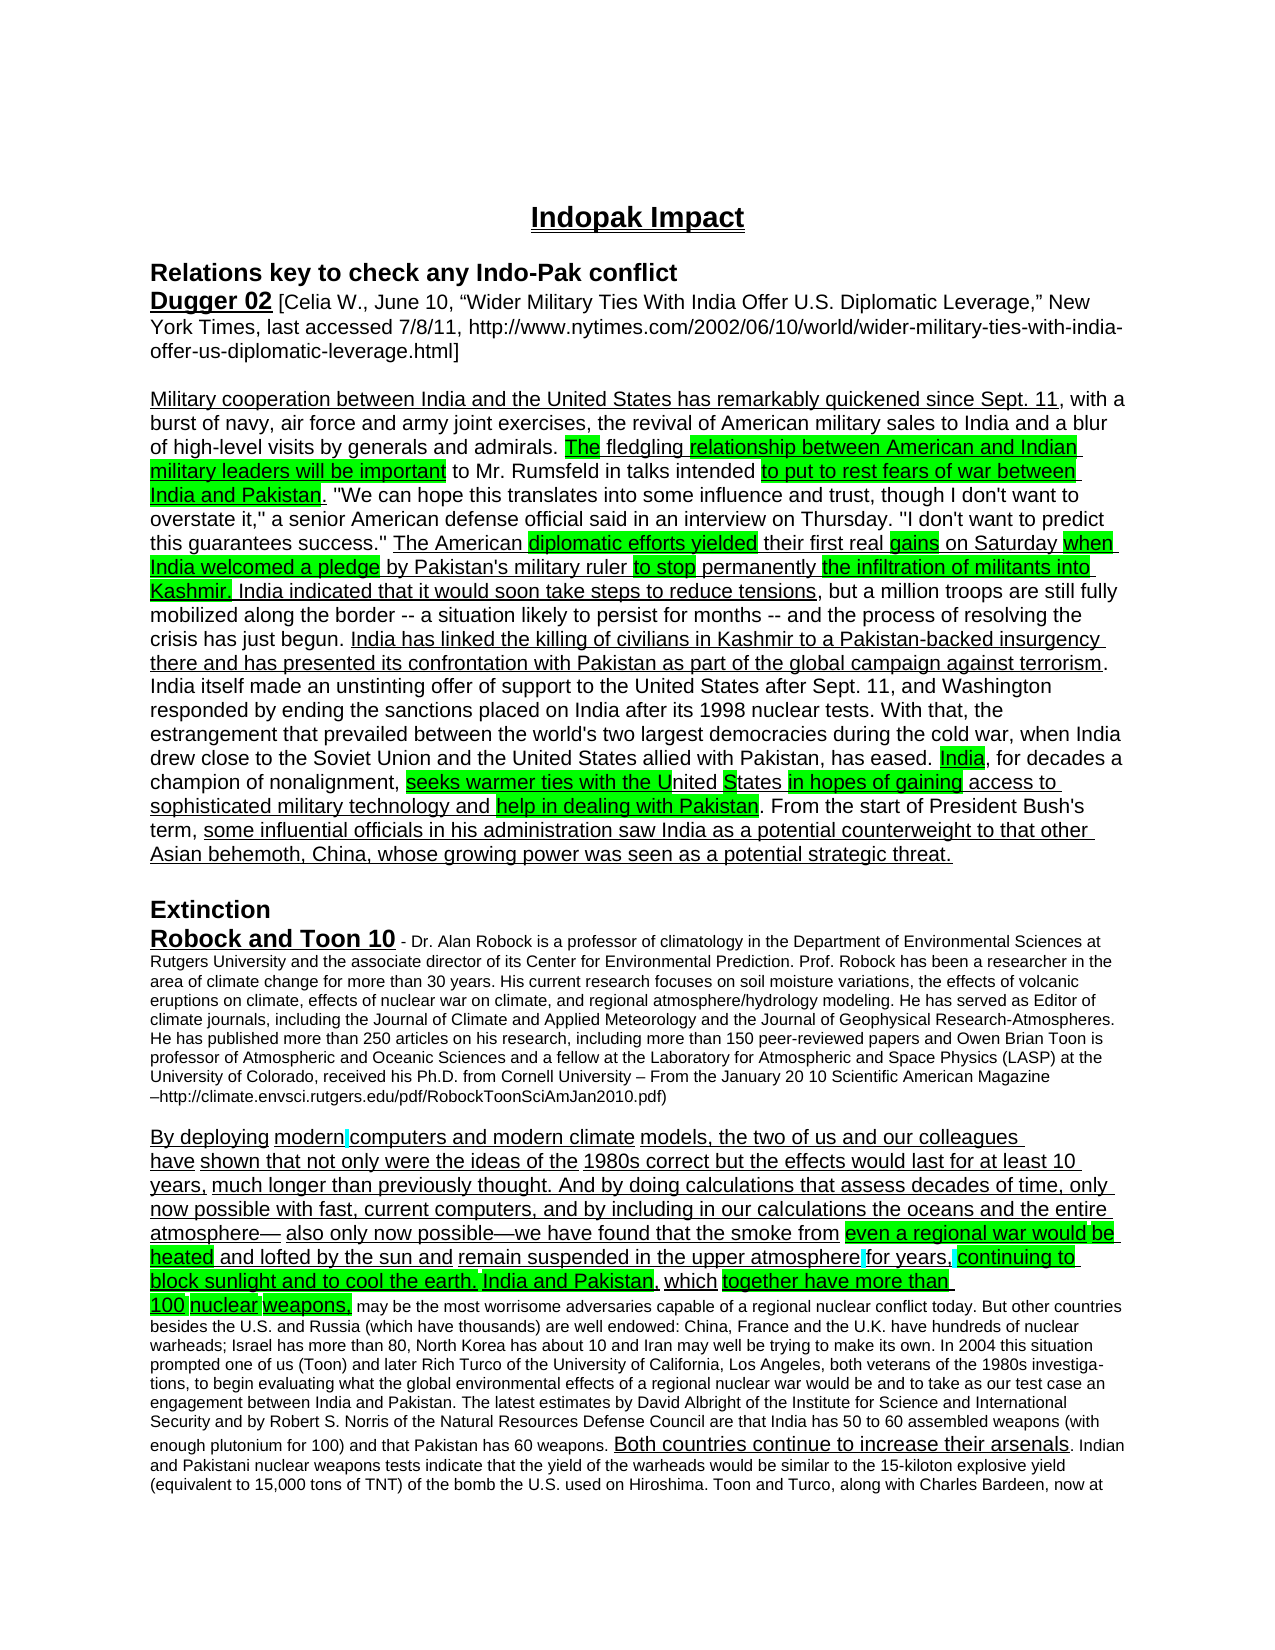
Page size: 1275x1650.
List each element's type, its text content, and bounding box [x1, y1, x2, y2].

text Relations key to check any Indo-Pak conflict [150, 257, 1125, 286]
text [150, 1125, 1125, 1494]
subtitle Indopak Impact [150, 200, 1125, 233]
text Robock and Toon 10 - Dr. Alan Robock is a professor of climatology in the Department of Environmental Sciences at Rutgers University and the associate director of its Center for Environmental Prediction. Prof. Robock has been a researcher in the area of climate change for more than 30 years. His current research focuses on soil moisture variations, the effects of volcanic eruptions on climate, effects of nuclear war on climate, and regional atmosphere/hydrology modeling. He has served as Editor of climate journals, including the Journal of Climate and Applied Meteorology and the Journal of Geophysical Research-Atmospheres. He has published more than 250 articles on his research, including more than 150 peer-reviewed papers and Owen Brian Toon is professor of Atmospheric and Oceanic Sciences and a fellow at the Laboratory for Atmospheric and Space Physics (LASP) at the University of Colorado, received his Ph.D. from Cornell University – From the January 20 10 Scientific American Magazine –http://climate.envsci.rutgers.edu/pdf/RobockToonSciAmJan2010.pdf) [150, 923, 1125, 1106]
text Dugger 02 [Celia W., June 10, “Wider Military Ties With India Offer U.S. Diplomatic Leverage,” New York Times, last accessed 7/8/11, http://www.nytimes.com/2002/06/10/world/wider-military-ties-with-india-offer-us-diplomatic-leverage.html] [150, 286, 1125, 363]
text Military cooperation between India and the United States has remarkably quickened since Sept. 11, with a burst of navy, air force and army joint exercises, the revival of American military sales to India and a blur of high-level visits by generals and admirals. The fledgling relationship between American and Indian military leaders will be important to Mr. Rumsfeld in talks intended to put to rest fears of war between India and Pakistan. ''We can hope this translates into some influence and trust, though I don't want to overstate it,'' a senior American defense official said in an interview on Thursday. ''I don't want to predict this guarantees success.'' The American diplomatic efforts yielded their first real gains on Saturday when India welcomed a pledge by Pakistan's military ruler to stop permanently the infiltration of militants into Kashmir. India indicated that it would soon take steps to reduce tensions, but a million troops are still fully mobilized along the border -- a situation likely to persist for months -- and the process of resolving the crisis has just begun. India has linked the killing of civilians in Kashmir to a Pakistan-backed insurgency there and has presented its confrontation with Pakistan as part of the global campaign against terrorism. India itself made an unstinting offer of support to the United States after Sept. 11, and Washington responded by ending the sanctions placed on India after its 1998 nuclear tests. With that, the estrangement that prevailed between the world's two largest democracies during the cold war, when India drew close to the Soviet Union and the United States allied with Pakistan, has eased. India, for decades a champion of nonalignment, seeks warmer ties with the United States in hopes of gaining access to sophisticated military technology and help in dealing with Pakistan. From the start of President Bush's term, some influential officials in his administration saw India as a potential counterweight to that other Asian behemoth, China, whose growing power was seen as a potential strategic threat. [150, 387, 1125, 866]
text Extinction [150, 895, 1125, 923]
